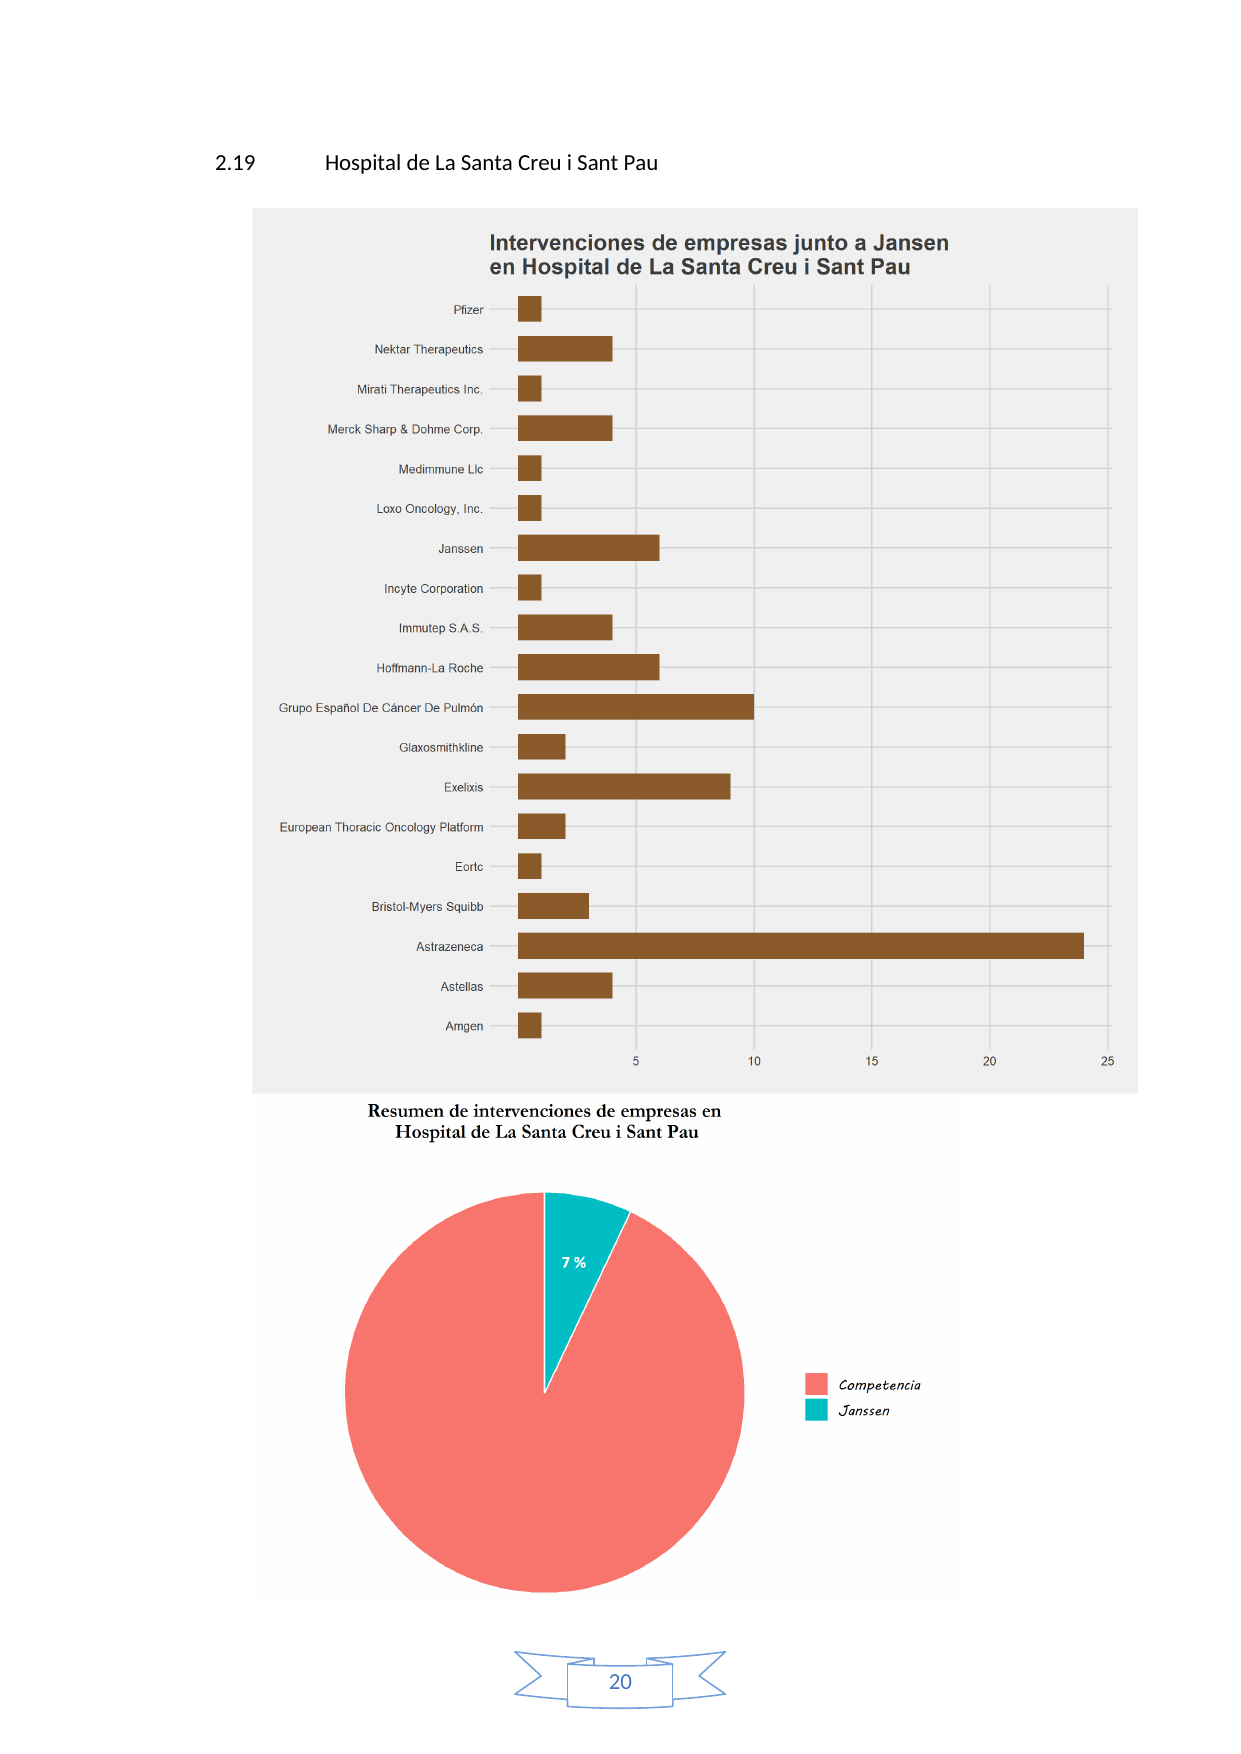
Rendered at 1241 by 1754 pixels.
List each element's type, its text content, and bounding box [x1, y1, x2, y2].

list Hospital de La Santa Creu i Sant Pau [215, 148, 1063, 176]
picture [252, 208, 1138, 1094]
picture [252, 1096, 962, 1602]
